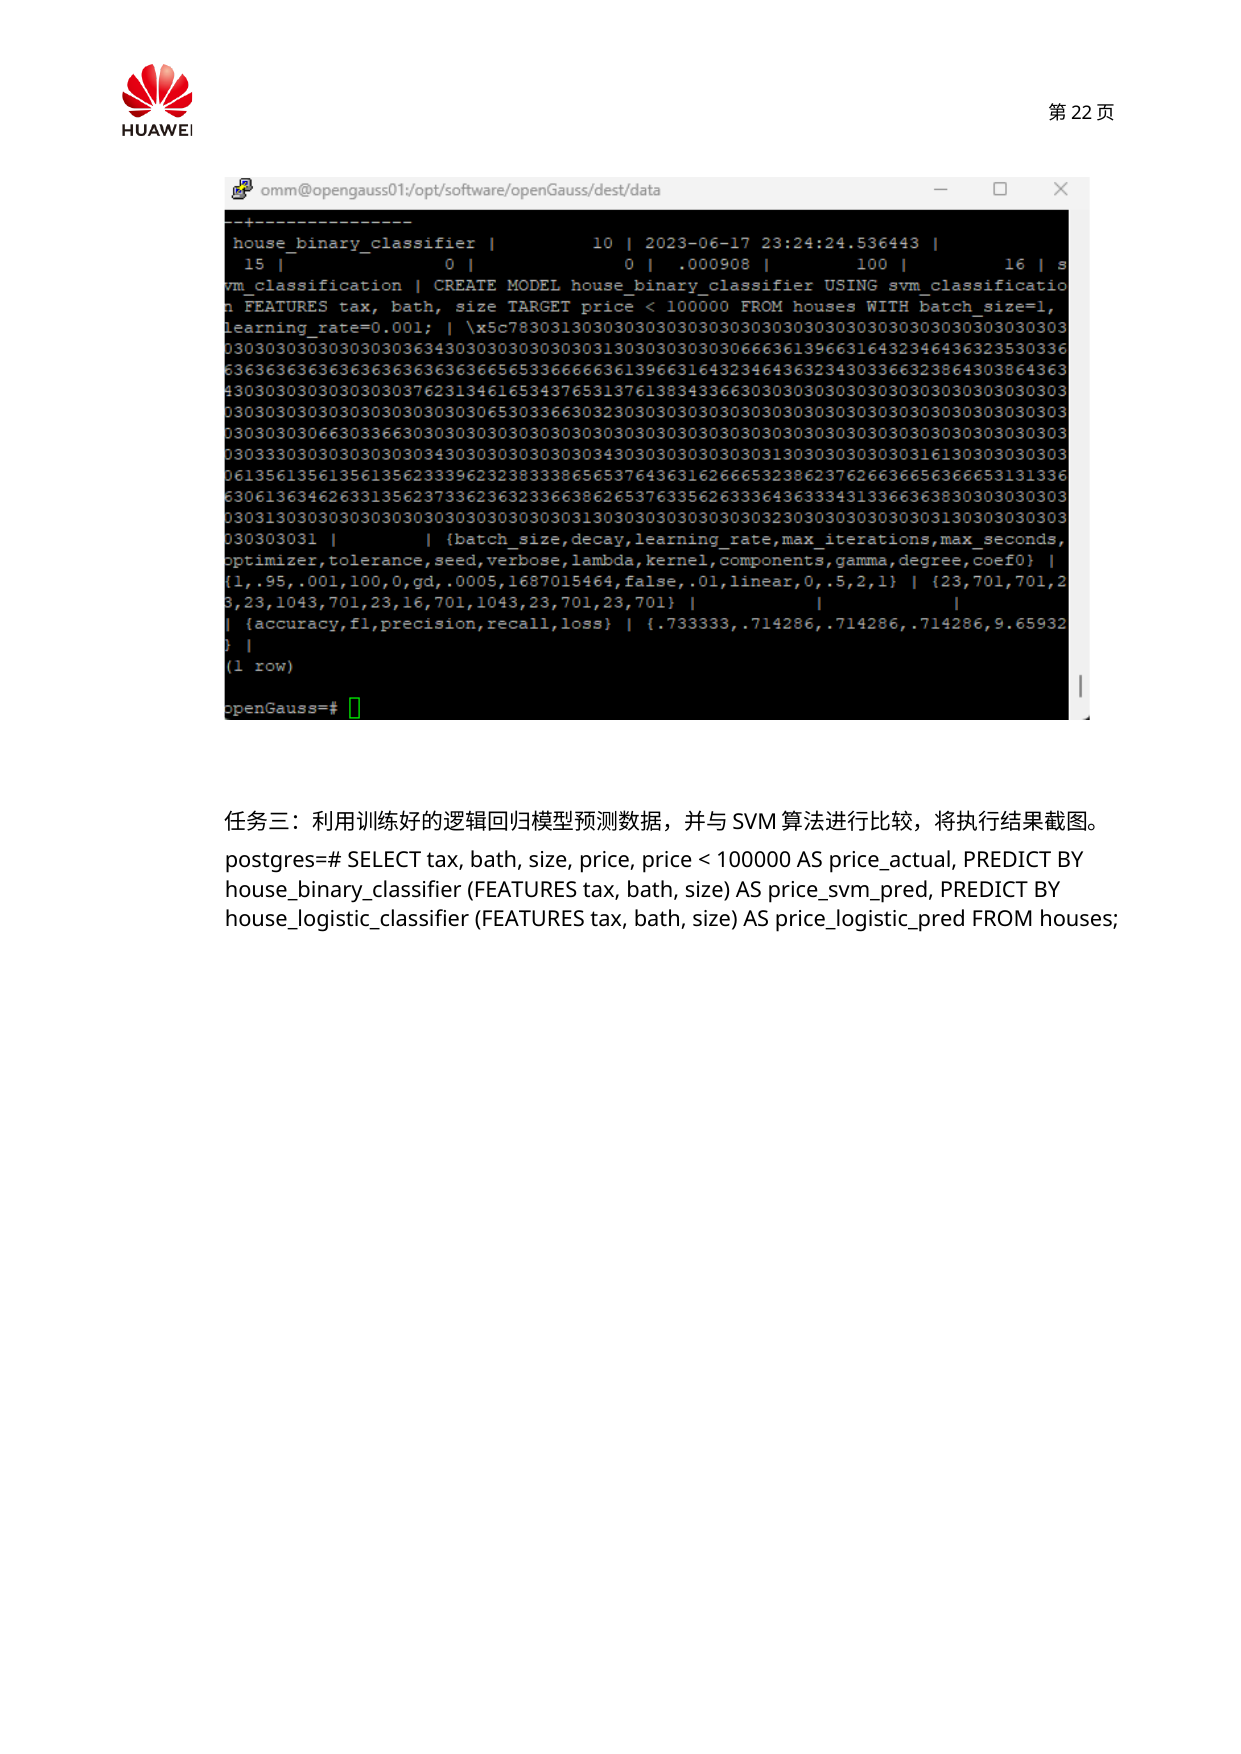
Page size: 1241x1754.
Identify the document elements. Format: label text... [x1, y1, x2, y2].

text 任务三：利用训练好的逻辑回归模型预测数据，并与SVM算法进行比较，将执行结果截图。 [224, 804, 1122, 836]
picture [224, 177, 1090, 720]
picture [122, 64, 193, 136]
text postgres=# SELECT tax, bath, size, price, price < 100000 AS price_actual, PREDICT BY house_binary_classifier (FEATURES tax, bath, size) AS price_svm_pred, PREDICT BY house_logistic_classifier (FEATURES tax, bath, size) AS price_logistic_pred FROM houses; [224, 844, 1122, 933]
